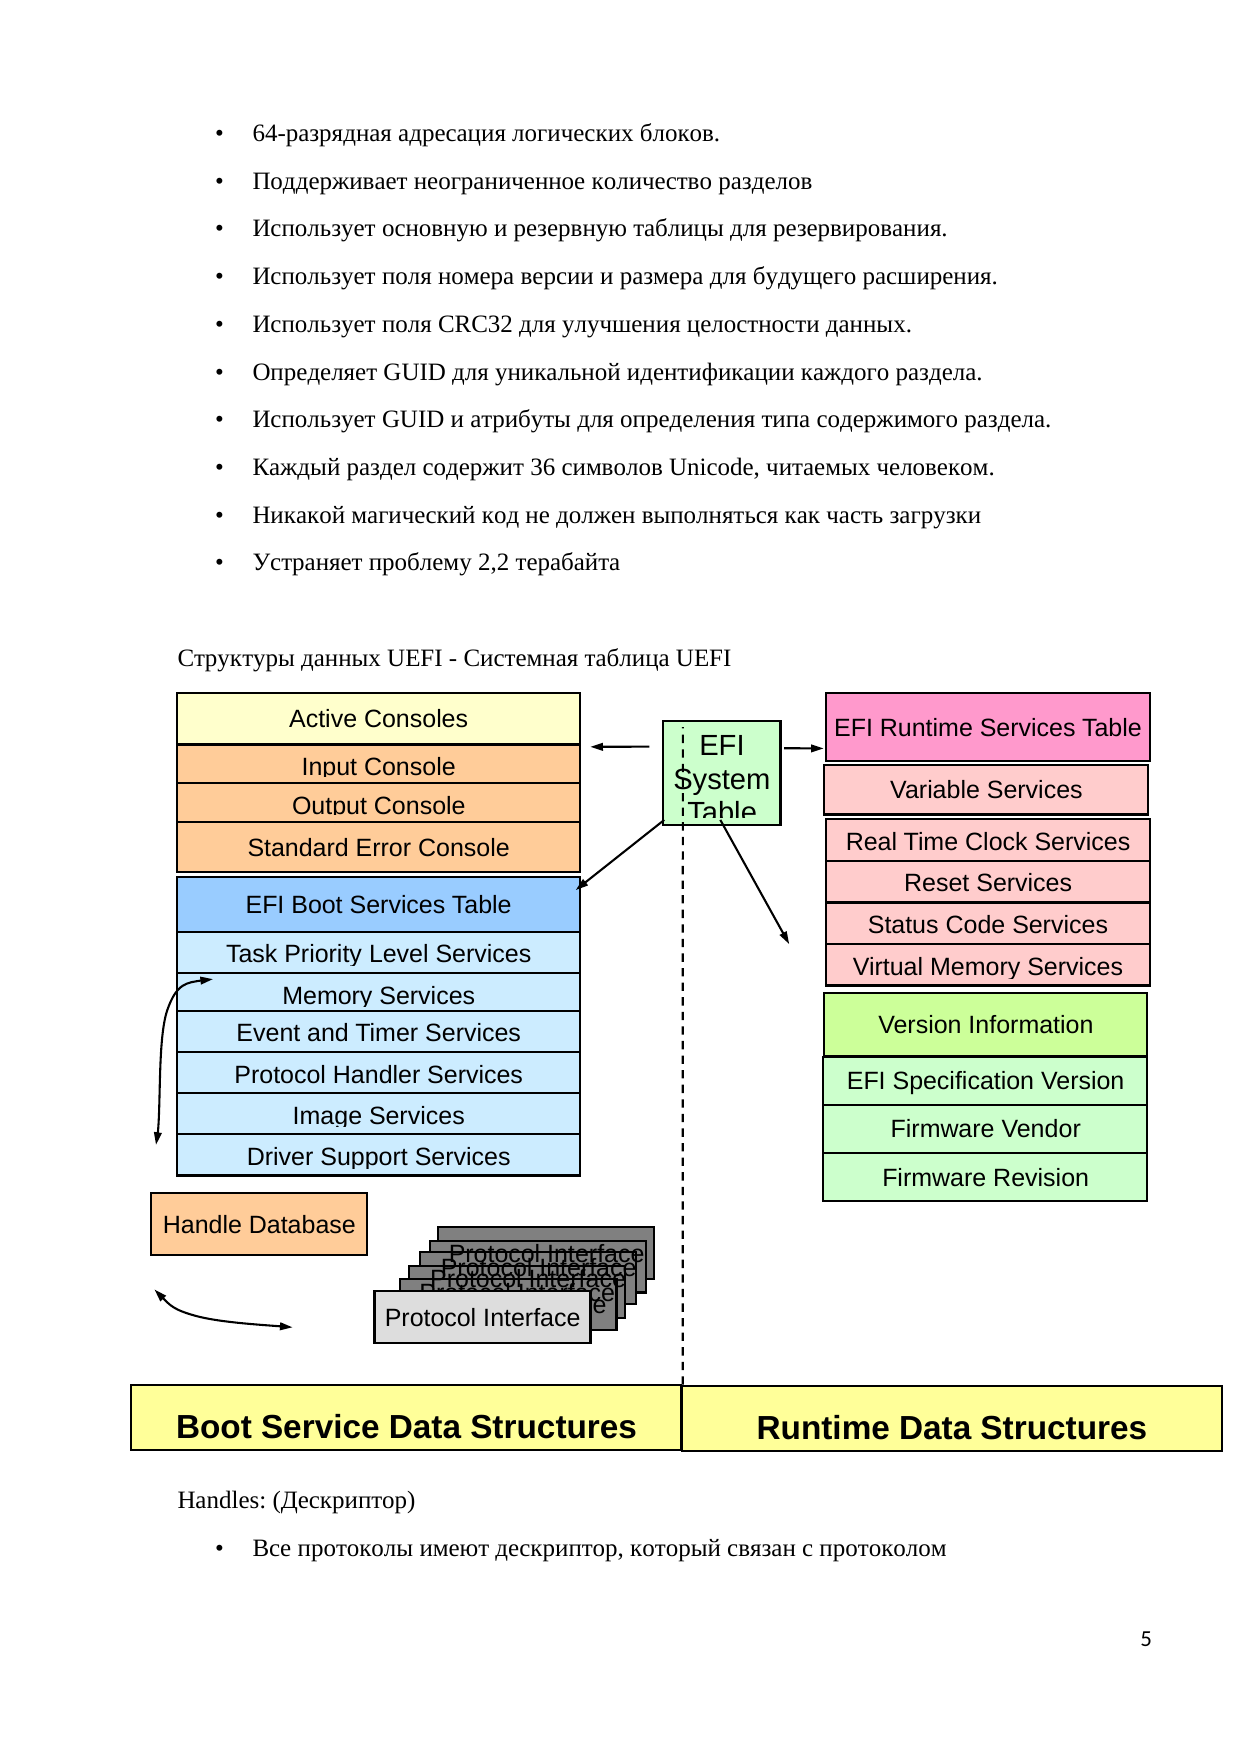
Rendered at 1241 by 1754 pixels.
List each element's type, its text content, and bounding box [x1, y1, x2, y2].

list Использует поля CRC32 для улучшения целостности данных. [215, 309, 1152, 338]
text Структуры данных UEFI - Системная таблица UEFI [177, 643, 1152, 672]
list Каждый раздел содержит 36 символов Unicode, читаемых человеком. [215, 452, 1152, 481]
list Никакой магический код не должен выполняться как часть загрузки [215, 500, 1152, 528]
list Использует основную и резервную таблицы для резервирования. [215, 213, 1152, 242]
list Поддерживает неограниченное количество разделов [215, 166, 1152, 194]
list Устраняет проблему 2,2 терабайта [215, 547, 1152, 576]
list Все протоколы имеют дескриптор, который связан с протоколом [215, 1533, 1152, 1561]
list 64-разрядная адресация логических блоков. [215, 118, 1152, 147]
text Handles: (Дескриптор) [177, 1485, 1152, 1514]
list Использует GUID и атрибуты для определения типа содержимого раздела. [215, 404, 1152, 433]
list Использует поля номера версии и размера для будущего расширения. [215, 261, 1152, 290]
list Определяет GUID для уникальной идентификации каждого раздела. [215, 357, 1152, 385]
